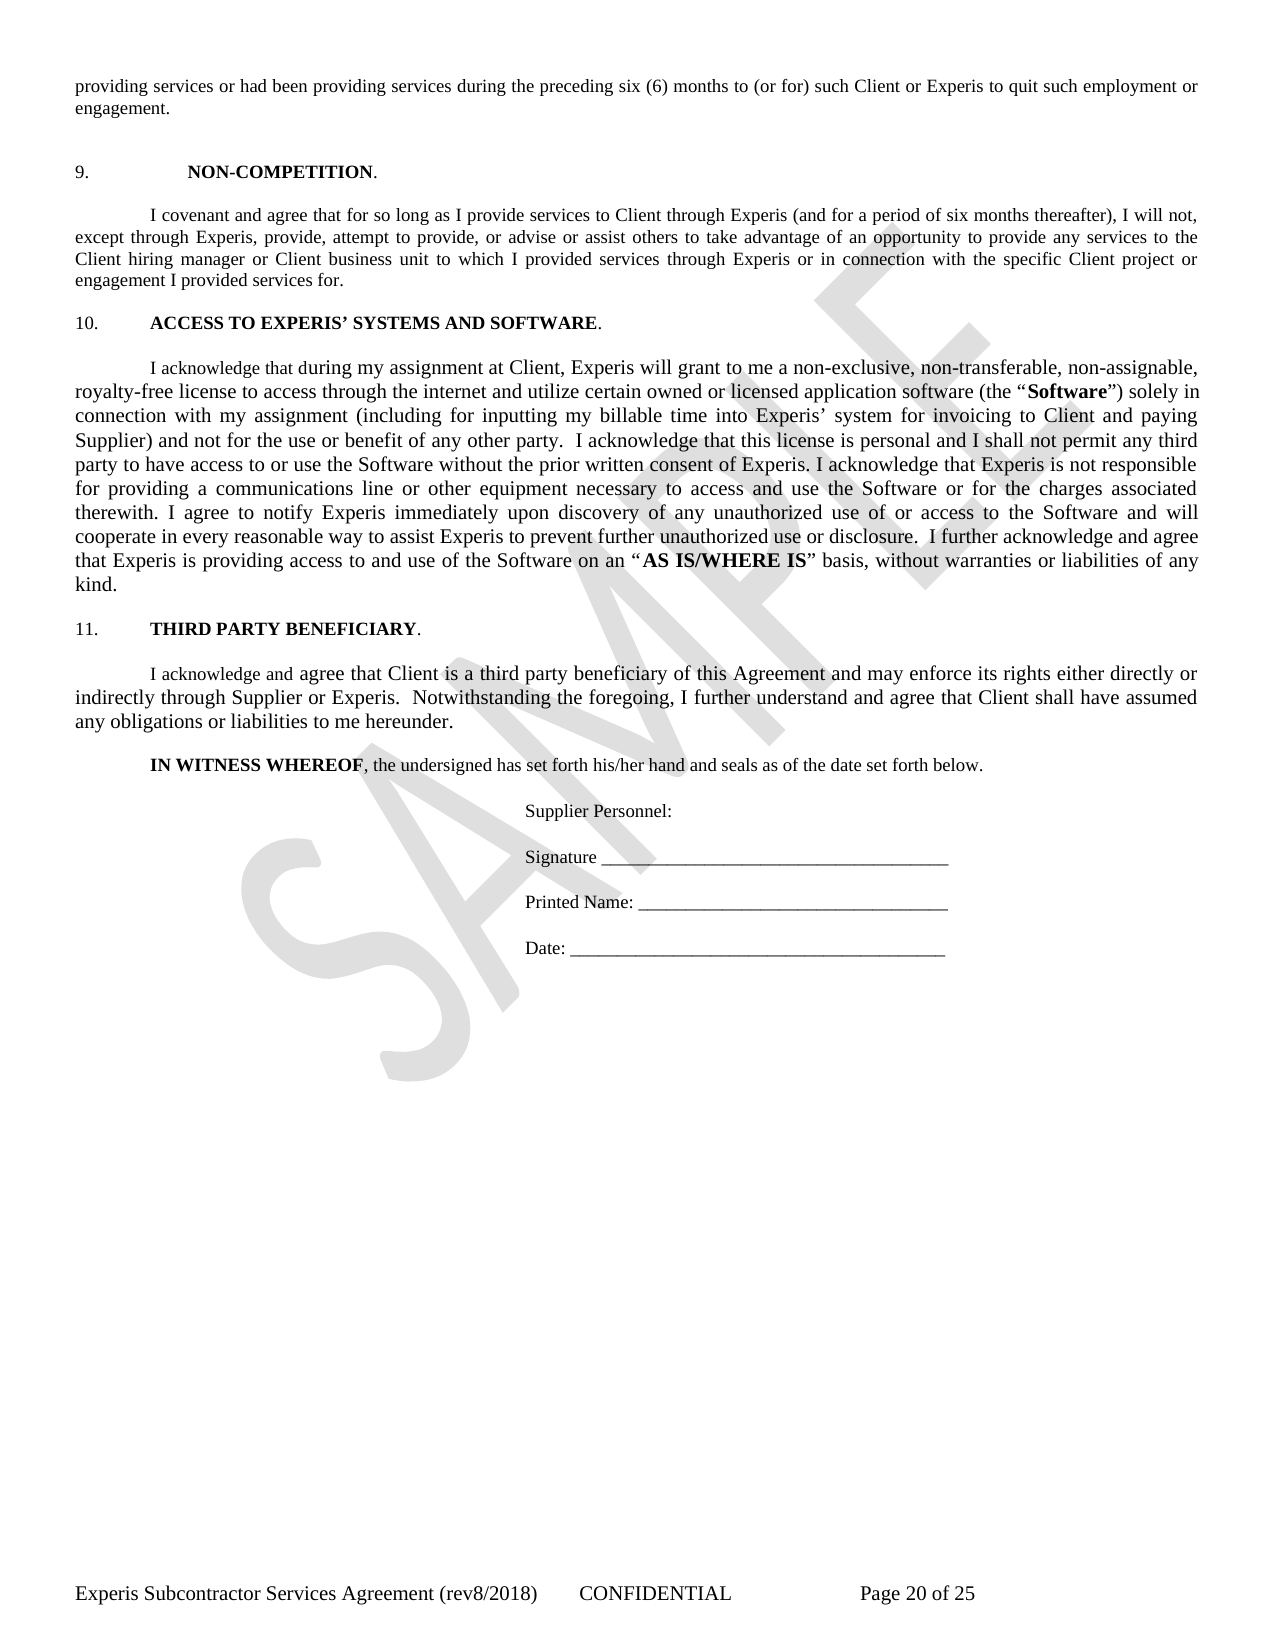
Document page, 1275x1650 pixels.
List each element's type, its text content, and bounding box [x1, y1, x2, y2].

text IN WITNESS WHEREOF, the undersigned has set forth his/her hand and seals as of the date set forth below. [75, 754, 1200, 776]
text 11. THIRD PARTY BENEFICIARY. [75, 617, 1200, 639]
text I covenant and agree that for so long as I provide services to Client through Experis (and for a period of six months thereafter), I will not, except through Experis, provide, attempt to provide, or advise or assist others to take advantage of an opportunity to provide any services to the Client hiring manager or Client business unit to which I provided services through Experis or in connection with the specific Client project or engagement I provided services for. [75, 204, 1200, 291]
text Supplier Personnel: [450, 800, 1200, 822]
text Signature _____________________________________ [450, 846, 1200, 867]
list NON-COMPETITION. [75, 161, 1200, 183]
text I acknowledge that during my assignment at Client, Experis will grant to me a non-exclusive, non-transferable, non-assignable, royalty-free license to access through the internet and utilize certain owned or licensed application software (the “Software”) solely in connection with my assignment (including for inputting my billable time into Experis’ system for invoicing to Client and paying Supplier) and not for the use or benefit of any other party. I acknowledge that this license is personal and I shall not permit any third party to have access to or use the Software without the prior written consent of Experis. I acknowledge that Experis is not responsible for providing a communications line or other equipment necessary to access and use the Software or for the charges associated therewith. I agree to notify Experis immediately upon discovery of any unauthorized use of or access to the Software and will cooperate in every reasonable way to assist Experis to prevent further unauthorized use or disclosure. I further acknowledge and agree that Experis is providing access to and use of the Software on an “AS IS/WHERE IS” basis, without warranties or liabilities of any kind. [75, 355, 1200, 596]
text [75, 75, 1200, 118]
text Date: ________________________________________ [450, 937, 1200, 958]
text 10. ACCESS TO EXPERIS’ SYSTEMS AND SOFTWARE. [75, 312, 1200, 334]
text I acknowledge and agree that Client is a third party beneficiary of this Agreement and may enforce its rights either directly or indirectly through Supplier or Experis. Notwithstanding the foregoing, I further understand and agree that Client shall have assumed any obligations or liabilities to me hereunder. [75, 661, 1200, 733]
text Printed Name: _________________________________ [450, 891, 1200, 913]
